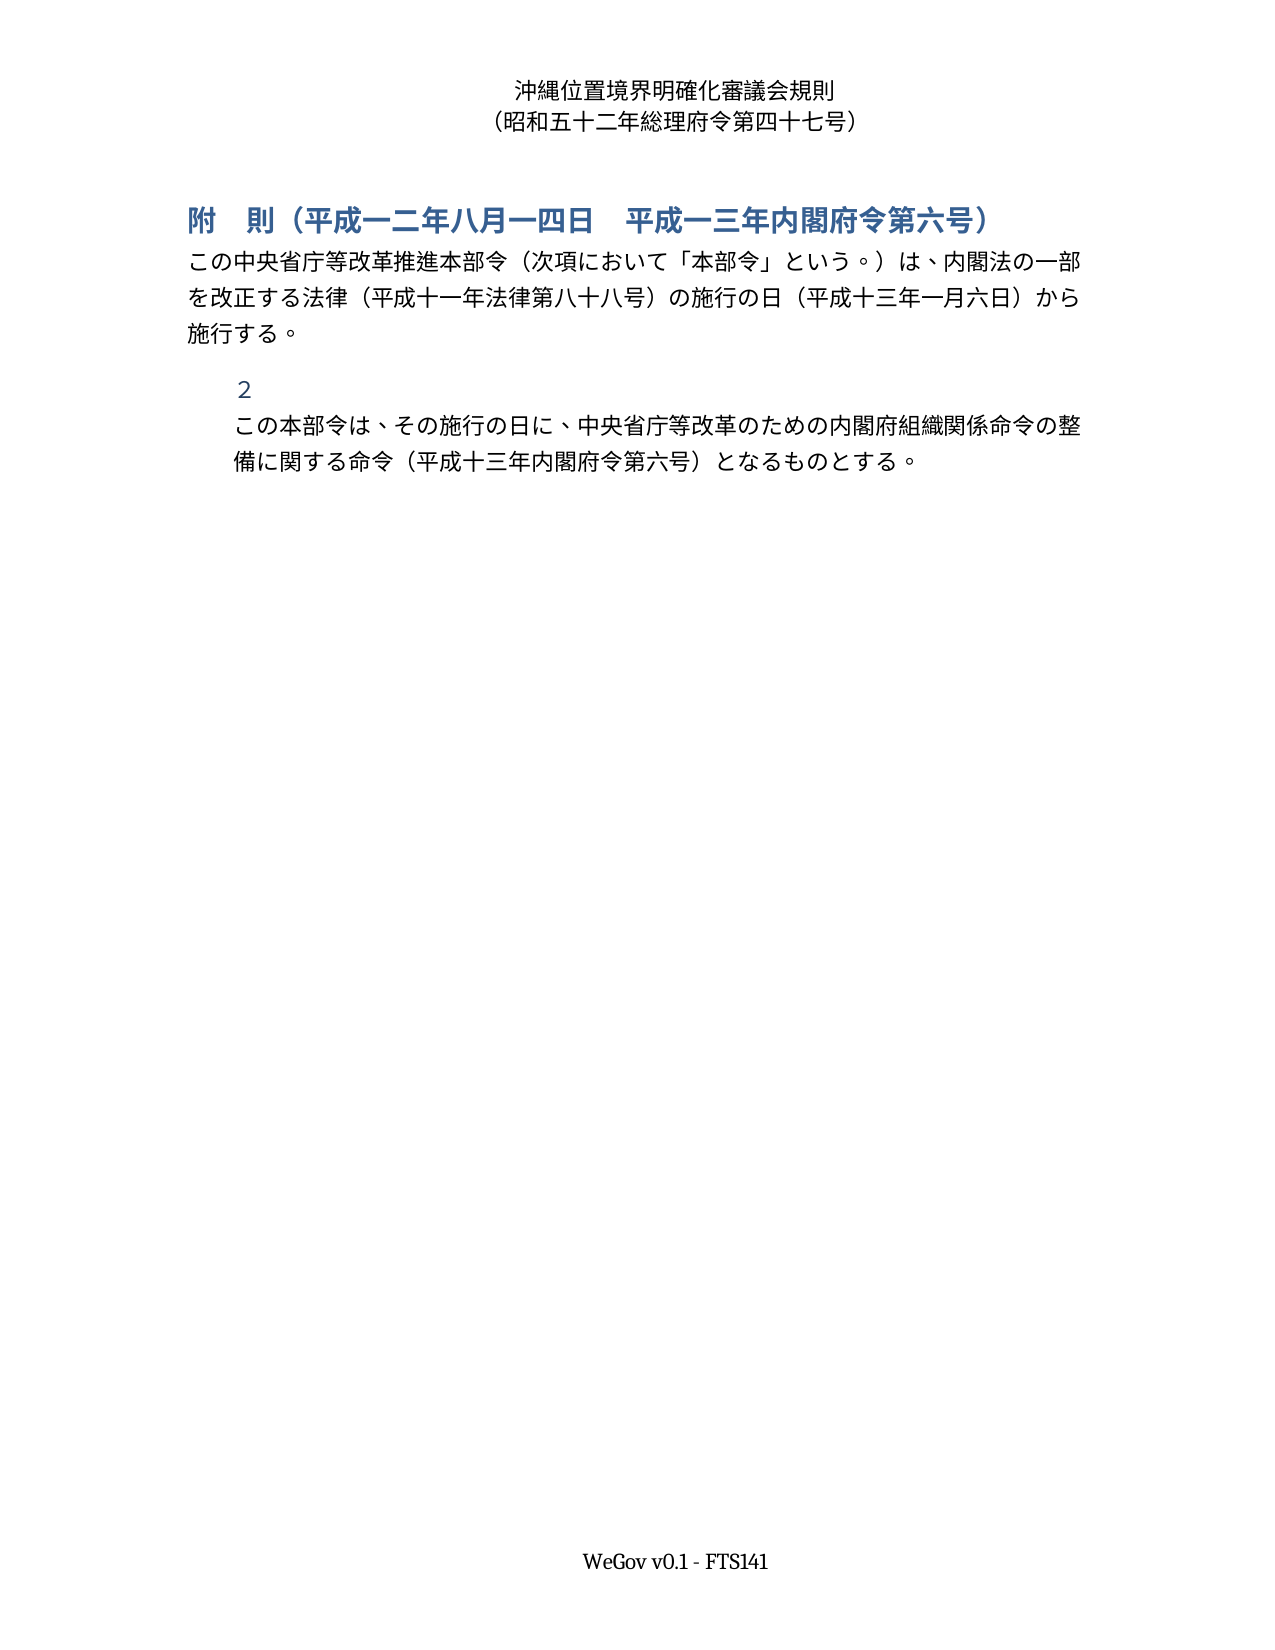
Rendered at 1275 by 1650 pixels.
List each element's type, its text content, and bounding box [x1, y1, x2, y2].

subtitle ２ [233, 374, 1087, 406]
text この中央省庁等改革推進本部令（次項において「本部令」という。）は、内閣法の一部を改正する法律（平成十一年法律第八十八号）の施行の日（平成十三年一月六日）から施行する。 [187, 246, 1087, 349]
subtitle 附 則（平成一二年八月一四日 平成一三年内閣府令第六号） [187, 200, 1087, 240]
text この本部令は、その施行の日に、中央省庁等改革のための内閣府組織関係命令の整備に関する命令（平成十三年内閣府令第六号）となるものとする。 [233, 410, 1087, 477]
